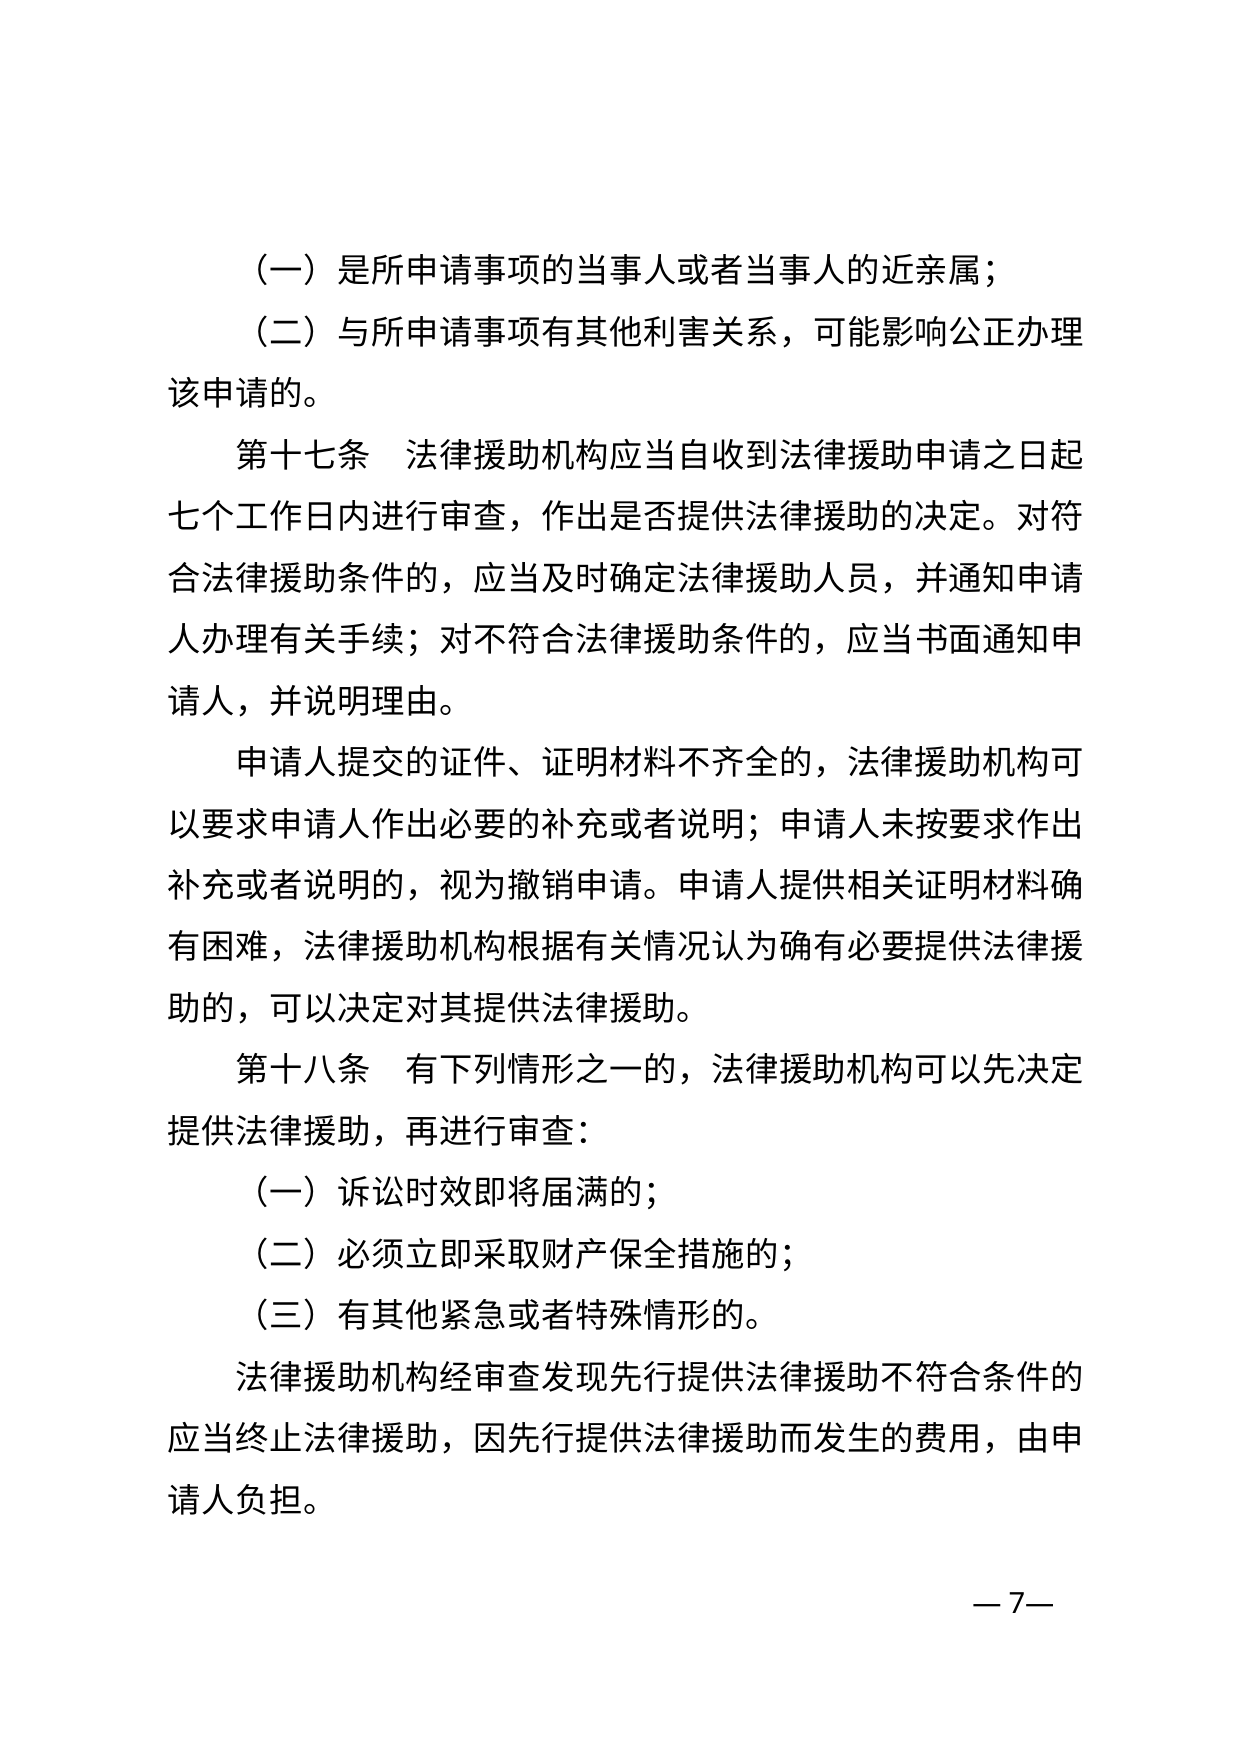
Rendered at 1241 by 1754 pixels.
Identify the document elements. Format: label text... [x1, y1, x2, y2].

text （二）与所申请事项有其他利害关系，可能影响公正办理该申请的。 [168, 299, 1084, 422]
text （三）有其他紧急或者特殊情形的。 [168, 1282, 1084, 1344]
text （一）是所申请事项的当事人或者当事人的近亲属； [168, 238, 1084, 299]
text 申请人提交的证件、证明材料不齐全的，法律援助机构可以要求申请人作出必要的补充或者说明；申请人未按要求作出补充或者说明的，视为撤销申请。申请人提供相关证明材料确有困难，法律援助机构根据有关情况认为确有必要提供法律援助的，可以决定对其提供法律援助。 [168, 729, 1084, 1037]
text 第十七条 法律援助机构应当自收到法律援助申请之日起七个工作日内进行审查，作出是否提供法律援助的决定。对符合法律援助条件的，应当及时确定法律援助人员，并通知申请人办理有关手续；对不符合法律援助条件的，应当书面通知申请人，并说明理由。 [168, 422, 1084, 729]
text （一）诉讼时效即将届满的； [168, 1159, 1084, 1221]
text （二）必须立即采取财产保全措施的； [168, 1221, 1084, 1282]
text 法律援助机构经审查发现先行提供法律援助不符合条件的，应当终止法律援助，因先行提供法律援助而发生的费用，由申请人负担。 [168, 1344, 1084, 1528]
text 第十八条 有下列情形之一的，法律援助机构可以先决定提供法律援助，再进行审查： [168, 1037, 1084, 1159]
